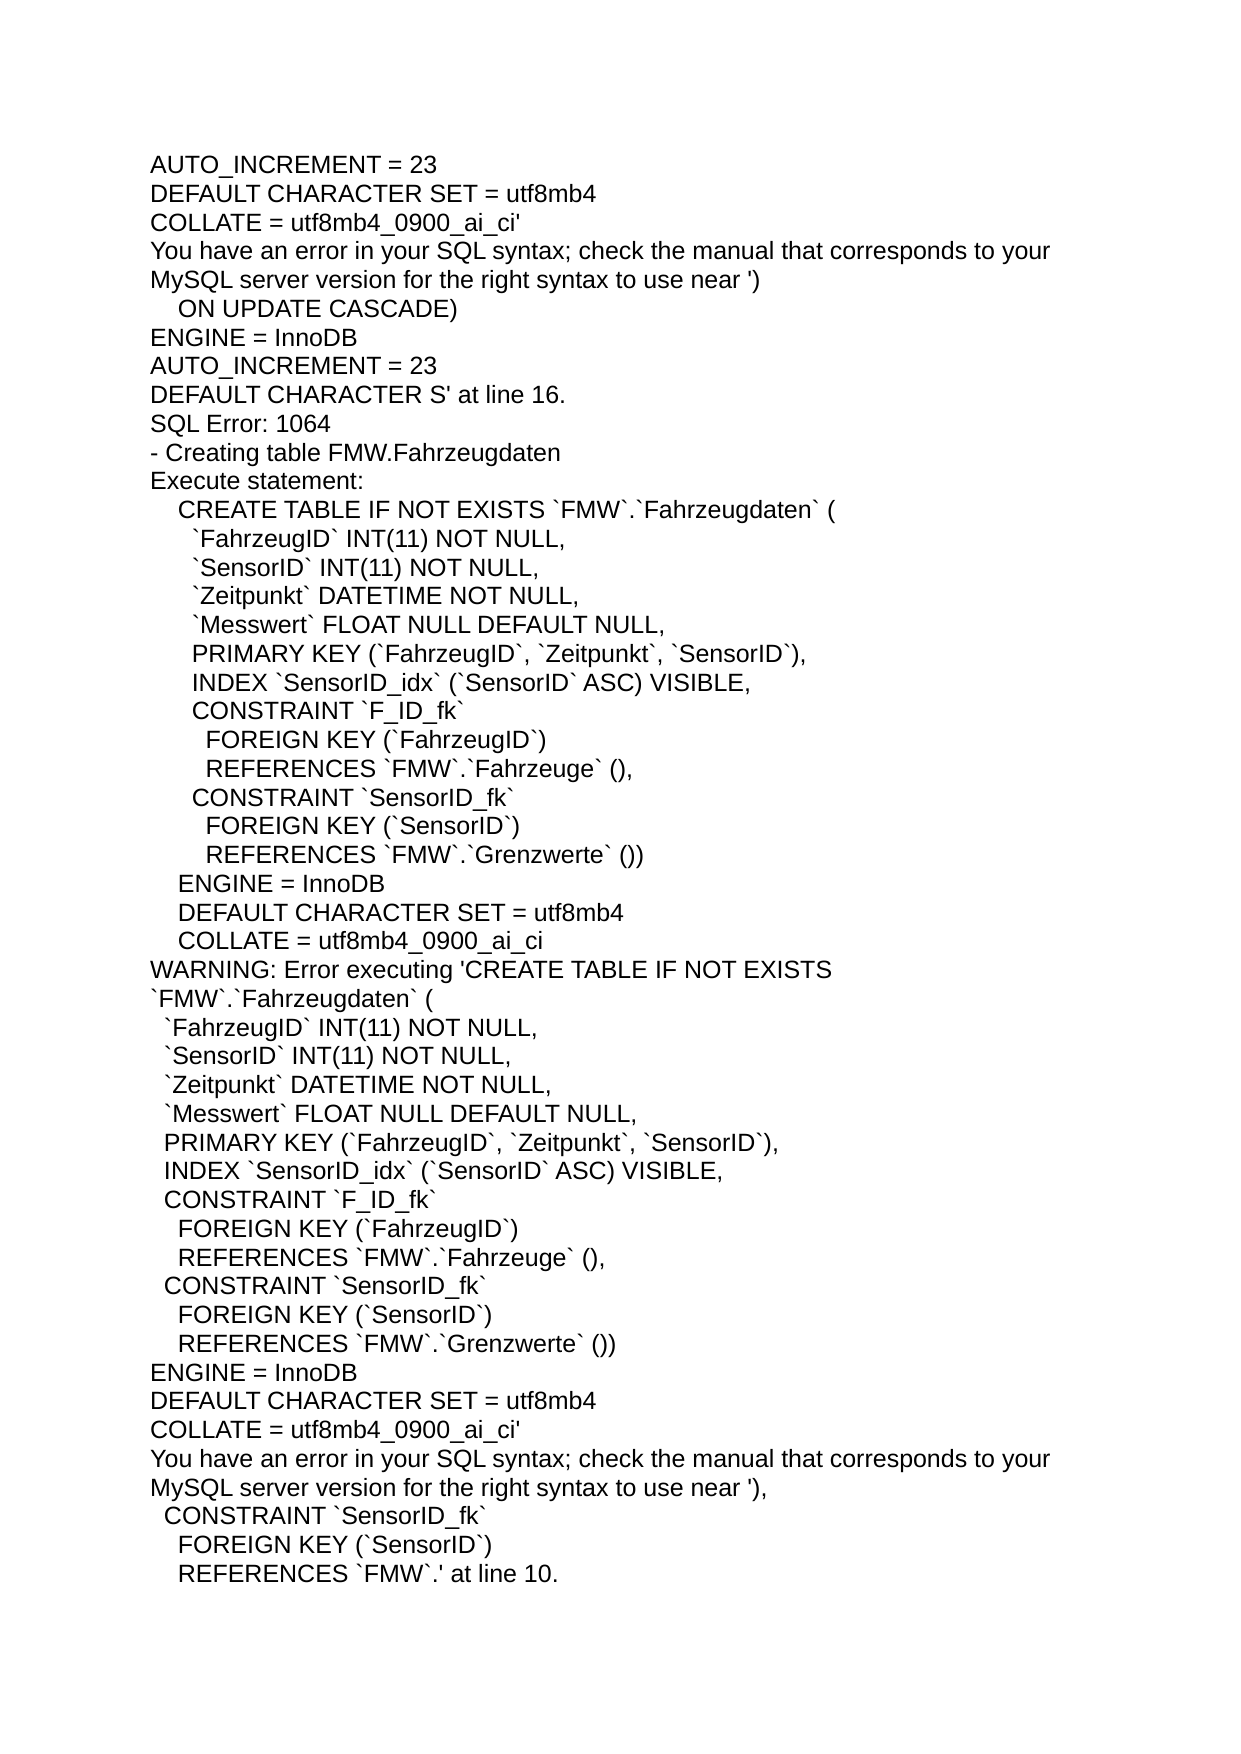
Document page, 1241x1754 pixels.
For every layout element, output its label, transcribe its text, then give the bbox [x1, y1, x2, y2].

text `Messwert` FLOAT NULL DEFAULT NULL, [150, 610, 1090, 639]
text ENGINE = InnoDB [150, 869, 1090, 897]
text You have an error in your SQL syntax; check the manual that corresponds to your MySQL server version for the right syntax to use near ') [150, 236, 1090, 294]
text FOREIGN KEY (`FahrzeugID`) [150, 1214, 1090, 1242]
text CREATE TABLE IF NOT EXISTS `FMW`.`Fahrzeugdaten` ( [150, 495, 1090, 524]
text SQL Error: 1064 [150, 409, 1090, 437]
text REFERENCES `FMW`.`Fahrzeuge` (), [150, 754, 1090, 782]
text REFERENCES `FMW`.`Grenzwerte` ()) [150, 840, 1090, 869]
text `SensorID` INT(11) NOT NULL, [150, 1041, 1090, 1070]
text DEFAULT CHARACTER SET = utf8mb4 [150, 897, 1090, 926]
text ENGINE = InnoDB [150, 1357, 1090, 1386]
text `Zeitpunkt` DATETIME NOT NULL, [150, 1070, 1090, 1099]
text `SensorID` INT(11) NOT NULL, [150, 552, 1090, 581]
text ENGINE = InnoDB [150, 322, 1090, 351]
text AUTO_INCREMENT = 23 [150, 150, 1090, 179]
text DEFAULT CHARACTER SET = utf8mb4 [150, 179, 1090, 207]
text PRIMARY KEY (`FahrzeugID`, `Zeitpunkt`, `SensorID`), [150, 639, 1090, 667]
text `FahrzeugID` INT(11) NOT NULL, [150, 524, 1090, 552]
text FOREIGN KEY (`FahrzeugID`) [150, 725, 1090, 754]
text INDEX `SensorID_idx` (`SensorID` ASC) VISIBLE, [150, 1156, 1090, 1185]
text AUTO_INCREMENT = 23 [150, 351, 1090, 380]
text You have an error in your SQL syntax; check the manual that corresponds to your MySQL server version for the right syntax to use near '), [150, 1444, 1090, 1501]
text CONSTRAINT `SensorID_fk` [150, 782, 1090, 811]
text WARNING: Error executing 'CREATE TABLE IF NOT EXISTS `FMW`.`Fahrzeugdaten` ( [150, 955, 1090, 1012]
text FOREIGN KEY (`SensorID`) [150, 1530, 1090, 1559]
text FOREIGN KEY (`SensorID`) [150, 1300, 1090, 1329]
text REFERENCES `FMW`.`Fahrzeuge` (), [150, 1242, 1090, 1271]
text DEFAULT CHARACTER S' at line 16. [150, 380, 1090, 409]
text COLLATE = utf8mb4_0900_ai_ci' [150, 207, 1090, 236]
text Execute statement: [150, 466, 1090, 495]
text CONSTRAINT `SensorID_fk` [150, 1271, 1090, 1300]
text CONSTRAINT `SensorID_fk` [150, 1501, 1090, 1530]
text PRIMARY KEY (`FahrzeugID`, `Zeitpunkt`, `SensorID`), [150, 1127, 1090, 1156]
text `FahrzeugID` INT(11) NOT NULL, [150, 1012, 1090, 1041]
text REFERENCES `FMW`.`Grenzwerte` ()) [150, 1329, 1090, 1357]
text ON UPDATE CASCADE) [150, 294, 1090, 322]
text FOREIGN KEY (`SensorID`) [150, 811, 1090, 840]
text REFERENCES `FMW`.' at line 10. [150, 1559, 1090, 1587]
text `Messwert` FLOAT NULL DEFAULT NULL, [150, 1099, 1090, 1127]
text DEFAULT CHARACTER SET = utf8mb4 [150, 1386, 1090, 1415]
text `Zeitpunkt` DATETIME NOT NULL, [150, 581, 1090, 610]
text CONSTRAINT `F_ID_fk` [150, 1185, 1090, 1214]
text COLLATE = utf8mb4_0900_ai_ci' [150, 1415, 1090, 1444]
text - Creating table FMW.Fahrzeugdaten [150, 437, 1090, 466]
text COLLATE = utf8mb4_0900_ai_ci [150, 926, 1090, 955]
text INDEX `SensorID_idx` (`SensorID` ASC) VISIBLE, [150, 667, 1090, 696]
text CONSTRAINT `F_ID_fk` [150, 696, 1090, 725]
